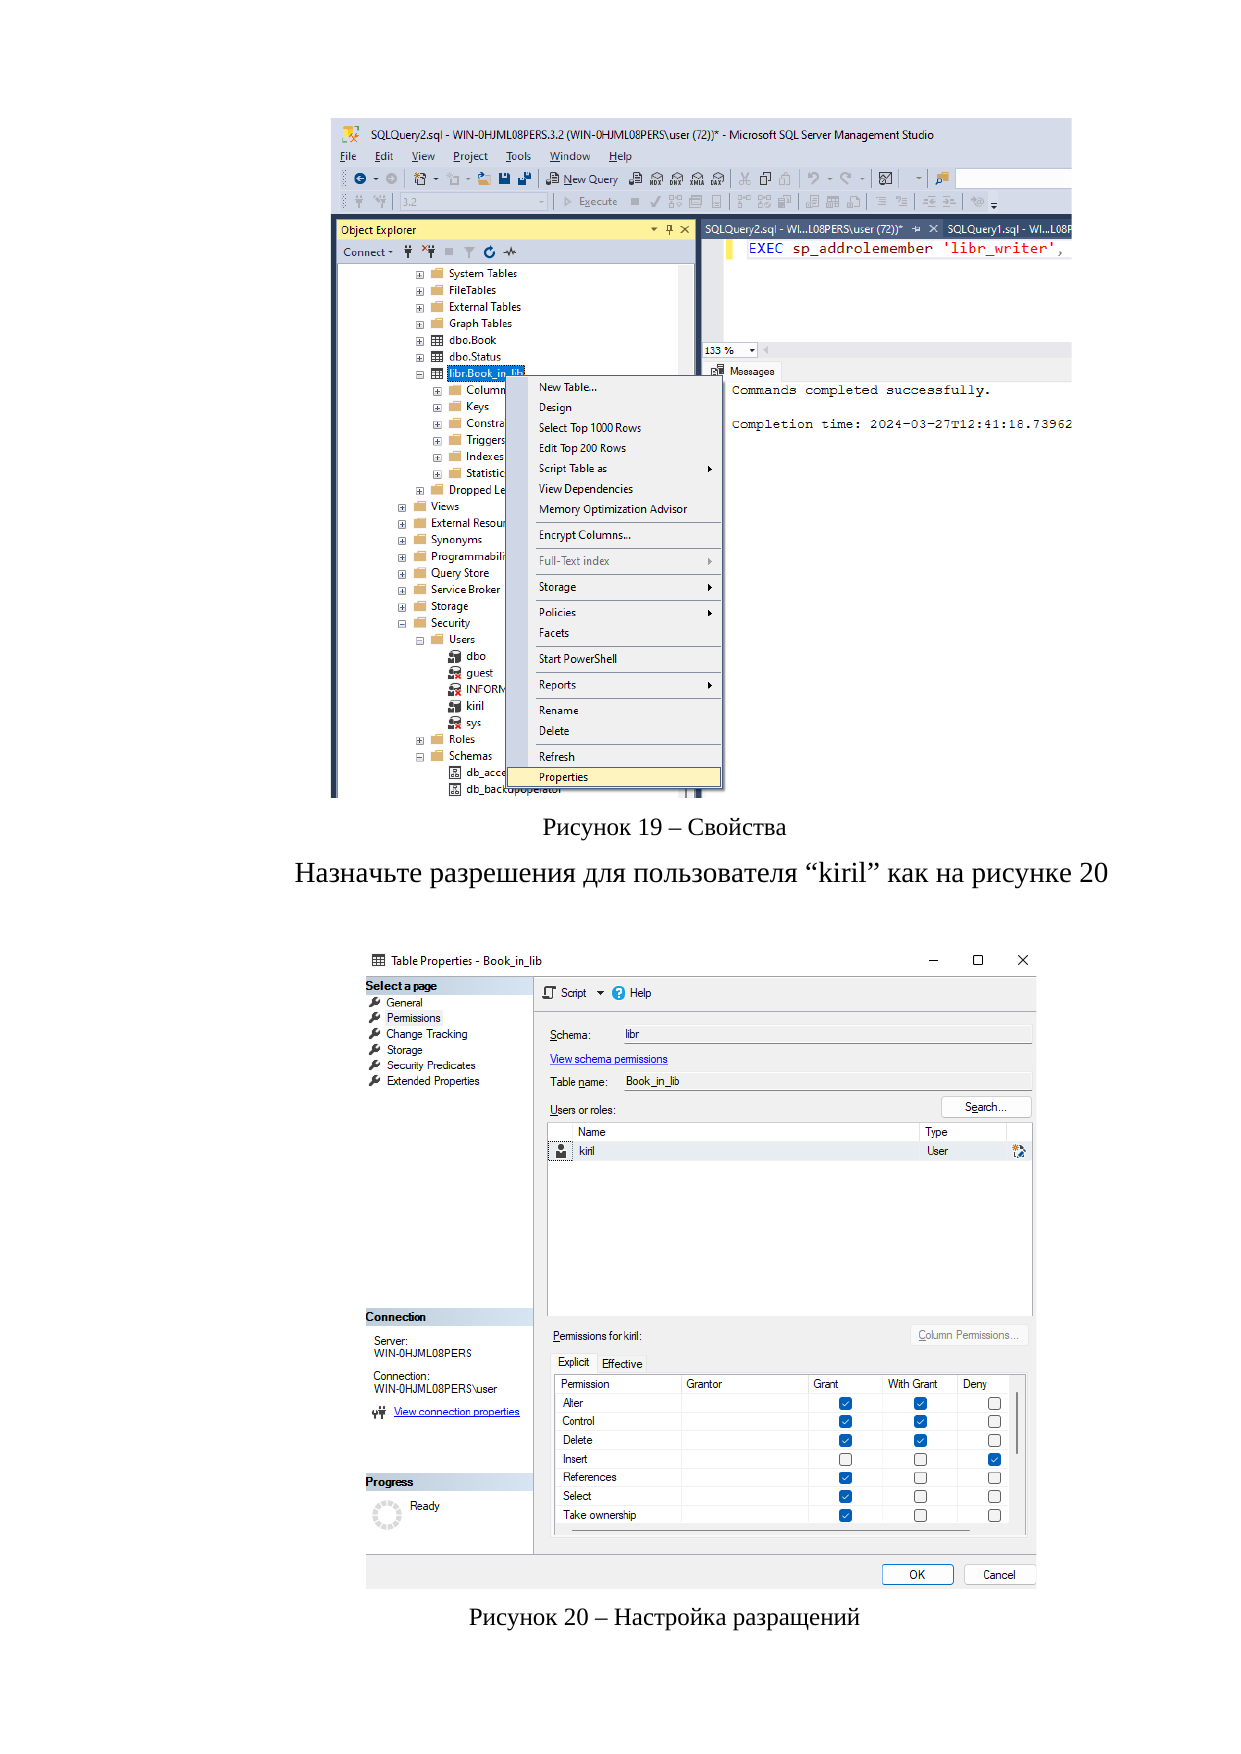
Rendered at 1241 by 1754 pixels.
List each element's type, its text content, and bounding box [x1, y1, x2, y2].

picture [366, 948, 1037, 1589]
picture [330, 118, 1072, 798]
text Назначьте разрешения для пользователя “kiril” как на рисунке 20 [177, 856, 1152, 889]
